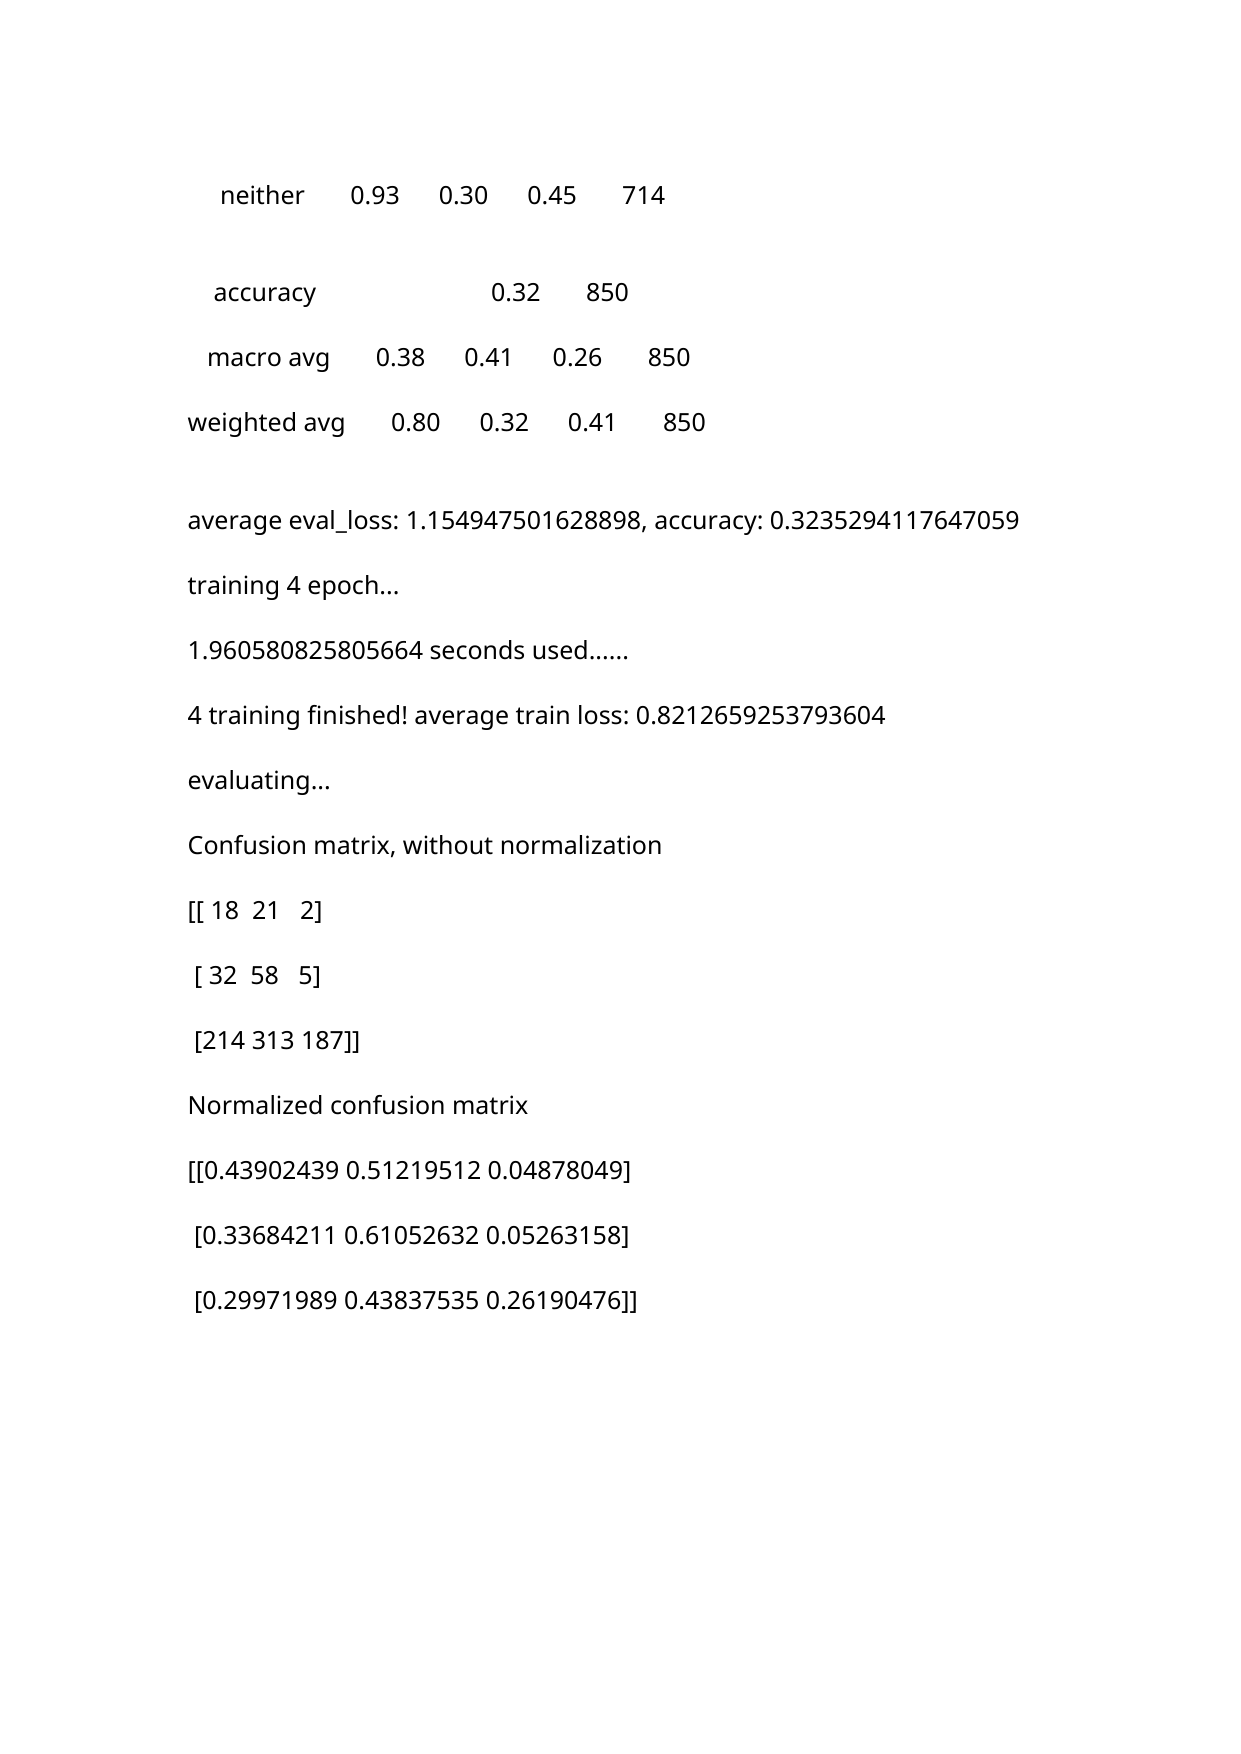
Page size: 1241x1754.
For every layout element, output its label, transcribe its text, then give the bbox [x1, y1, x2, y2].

text training 4 epoch... [187, 552, 1053, 617]
text [ 32 58 5] [187, 942, 1053, 1007]
text [0.29971989 0.43837535 0.26190476]] [187, 1267, 1053, 1332]
text neither 0.93 0.30 0.45 714 [187, 162, 1053, 227]
text average eval_loss: 1.154947501628898, accuracy: 0.3235294117647059 [187, 487, 1053, 552]
text [214 313 187]] [187, 1007, 1053, 1072]
text [[ 18 21 2] [187, 877, 1053, 942]
text Confusion matrix, without normalization [187, 812, 1053, 877]
text weighted avg 0.80 0.32 0.41 850 [187, 389, 1053, 454]
text macro avg 0.38 0.41 0.26 850 [187, 324, 1053, 389]
text 4 training finished! average train loss: 0.8212659253793604 [187, 682, 1053, 747]
text accuracy 0.32 850 [187, 259, 1053, 324]
text 1.960580825805664 seconds used...... [187, 617, 1053, 682]
text evaluating... [187, 747, 1053, 812]
text Normalized confusion matrix [187, 1072, 1053, 1137]
text [[0.43902439 0.51219512 0.04878049] [187, 1137, 1053, 1202]
text [0.33684211 0.61052632 0.05263158] [187, 1202, 1053, 1267]
